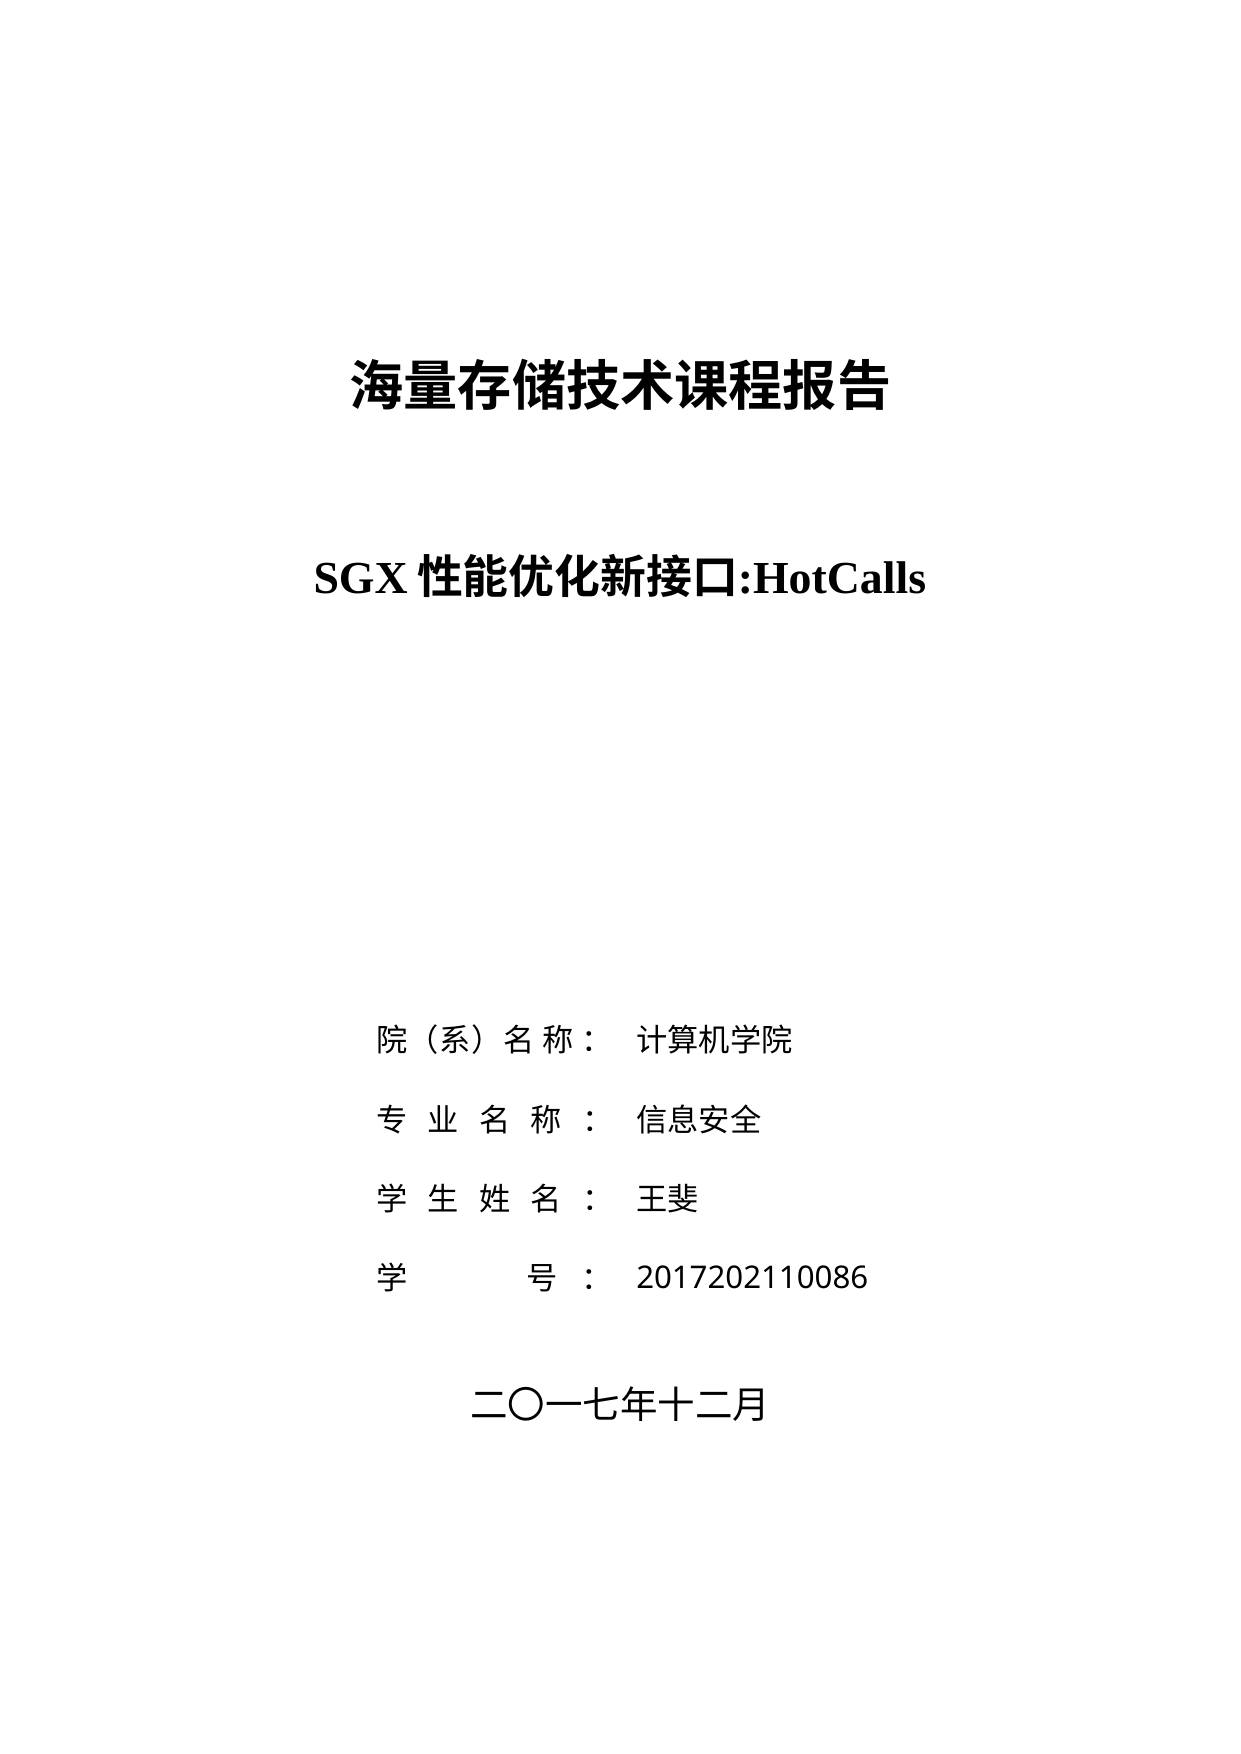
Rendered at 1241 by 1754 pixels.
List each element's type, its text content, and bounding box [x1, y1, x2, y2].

text 海量存储技术课程报告 [165, 333, 1075, 431]
table_cell 学 号 ： [365, 1244, 625, 1323]
table_cell 专 业 名 称 ： [365, 1085, 625, 1164]
table_cell 学 生 姓 名 ： [365, 1164, 625, 1243]
text 二〇一七年十二月 [165, 1370, 1075, 1435]
table_header 院（系）名 称 ： [365, 1006, 625, 1085]
table_cell 信息安全 [625, 1085, 947, 1164]
table_header 计算机学院 [625, 1006, 947, 1085]
table_cell 王斐 [625, 1164, 947, 1243]
table_cell 2017202110086 [625, 1244, 947, 1323]
table_header SGX性能优化新接口:HotCalls [165, 525, 1074, 724]
